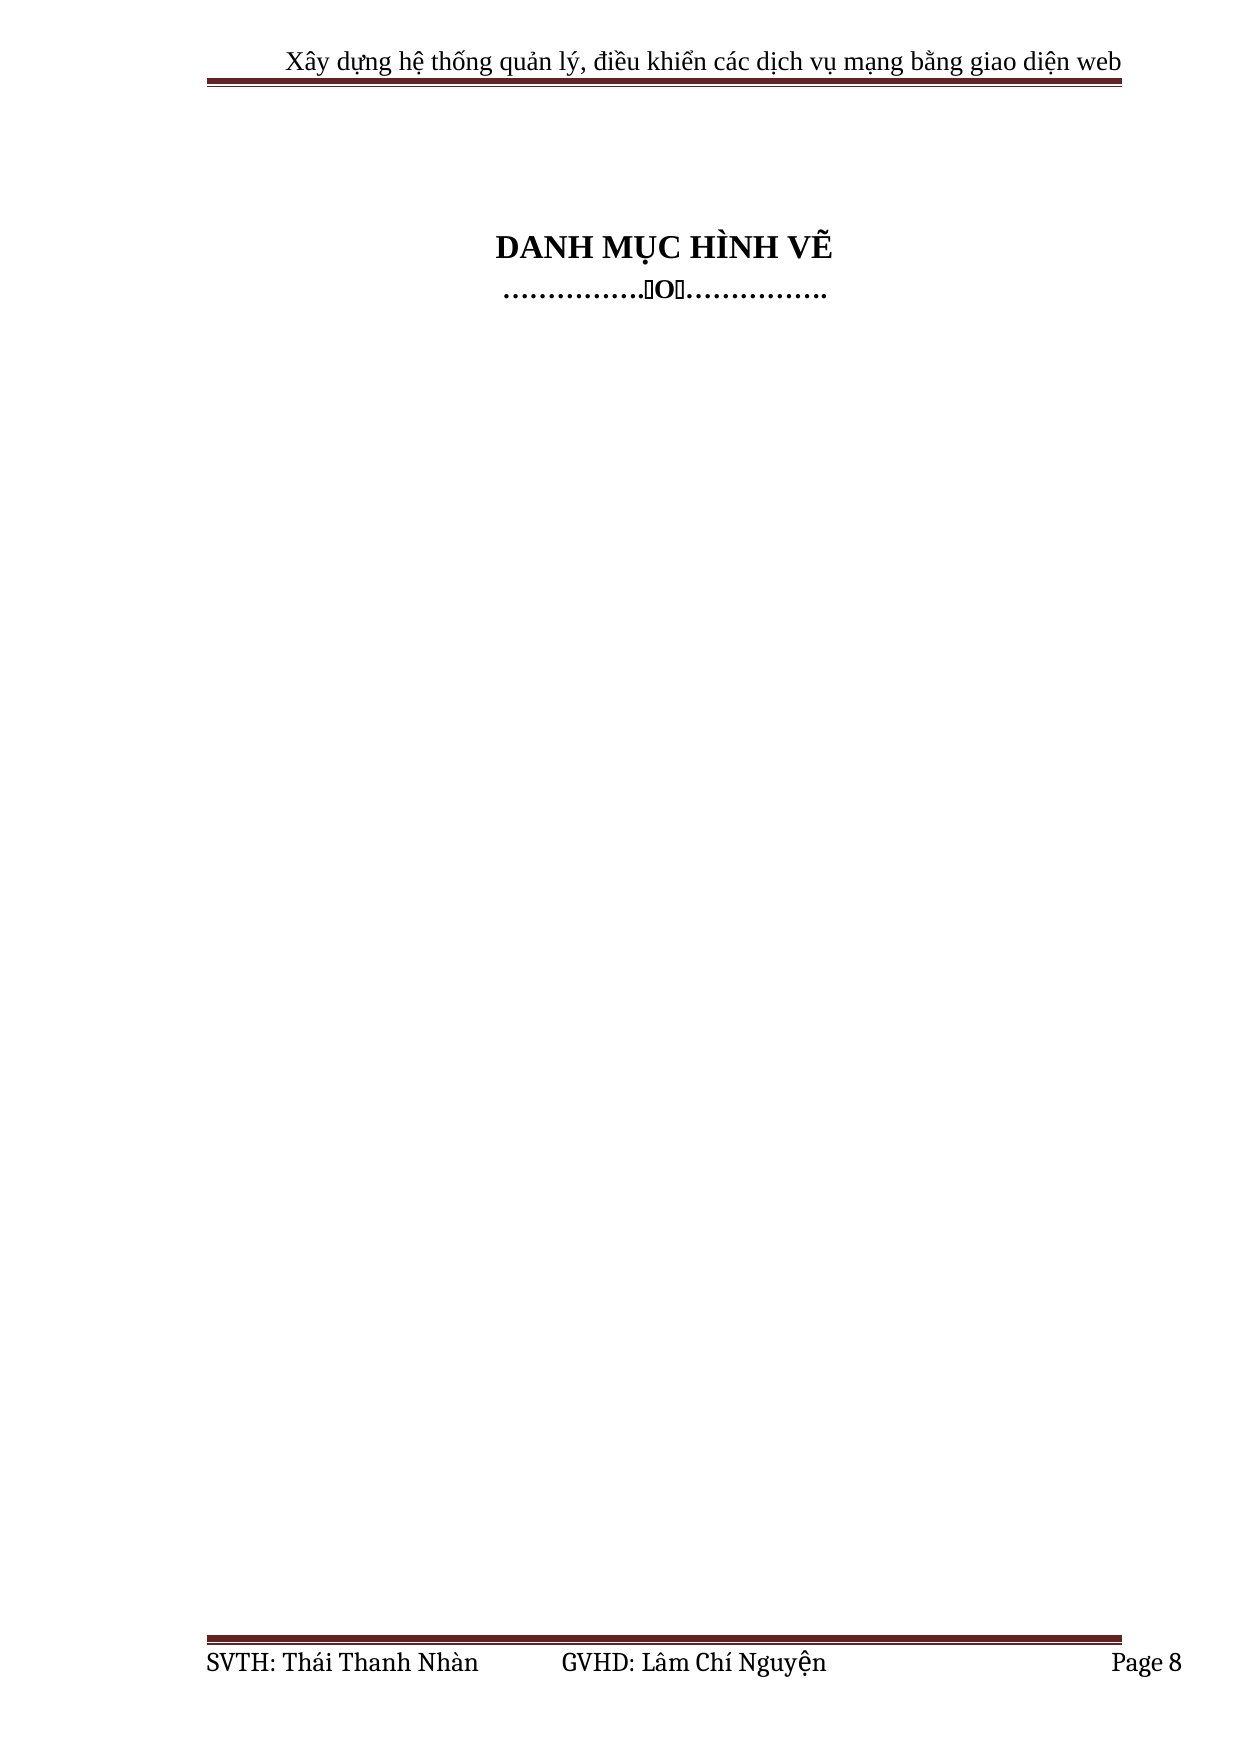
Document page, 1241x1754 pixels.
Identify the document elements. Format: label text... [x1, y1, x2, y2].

text …………….O……………. [207, 273, 1122, 304]
subtitle DANH MỤC HÌNH VẼ [207, 227, 1122, 266]
